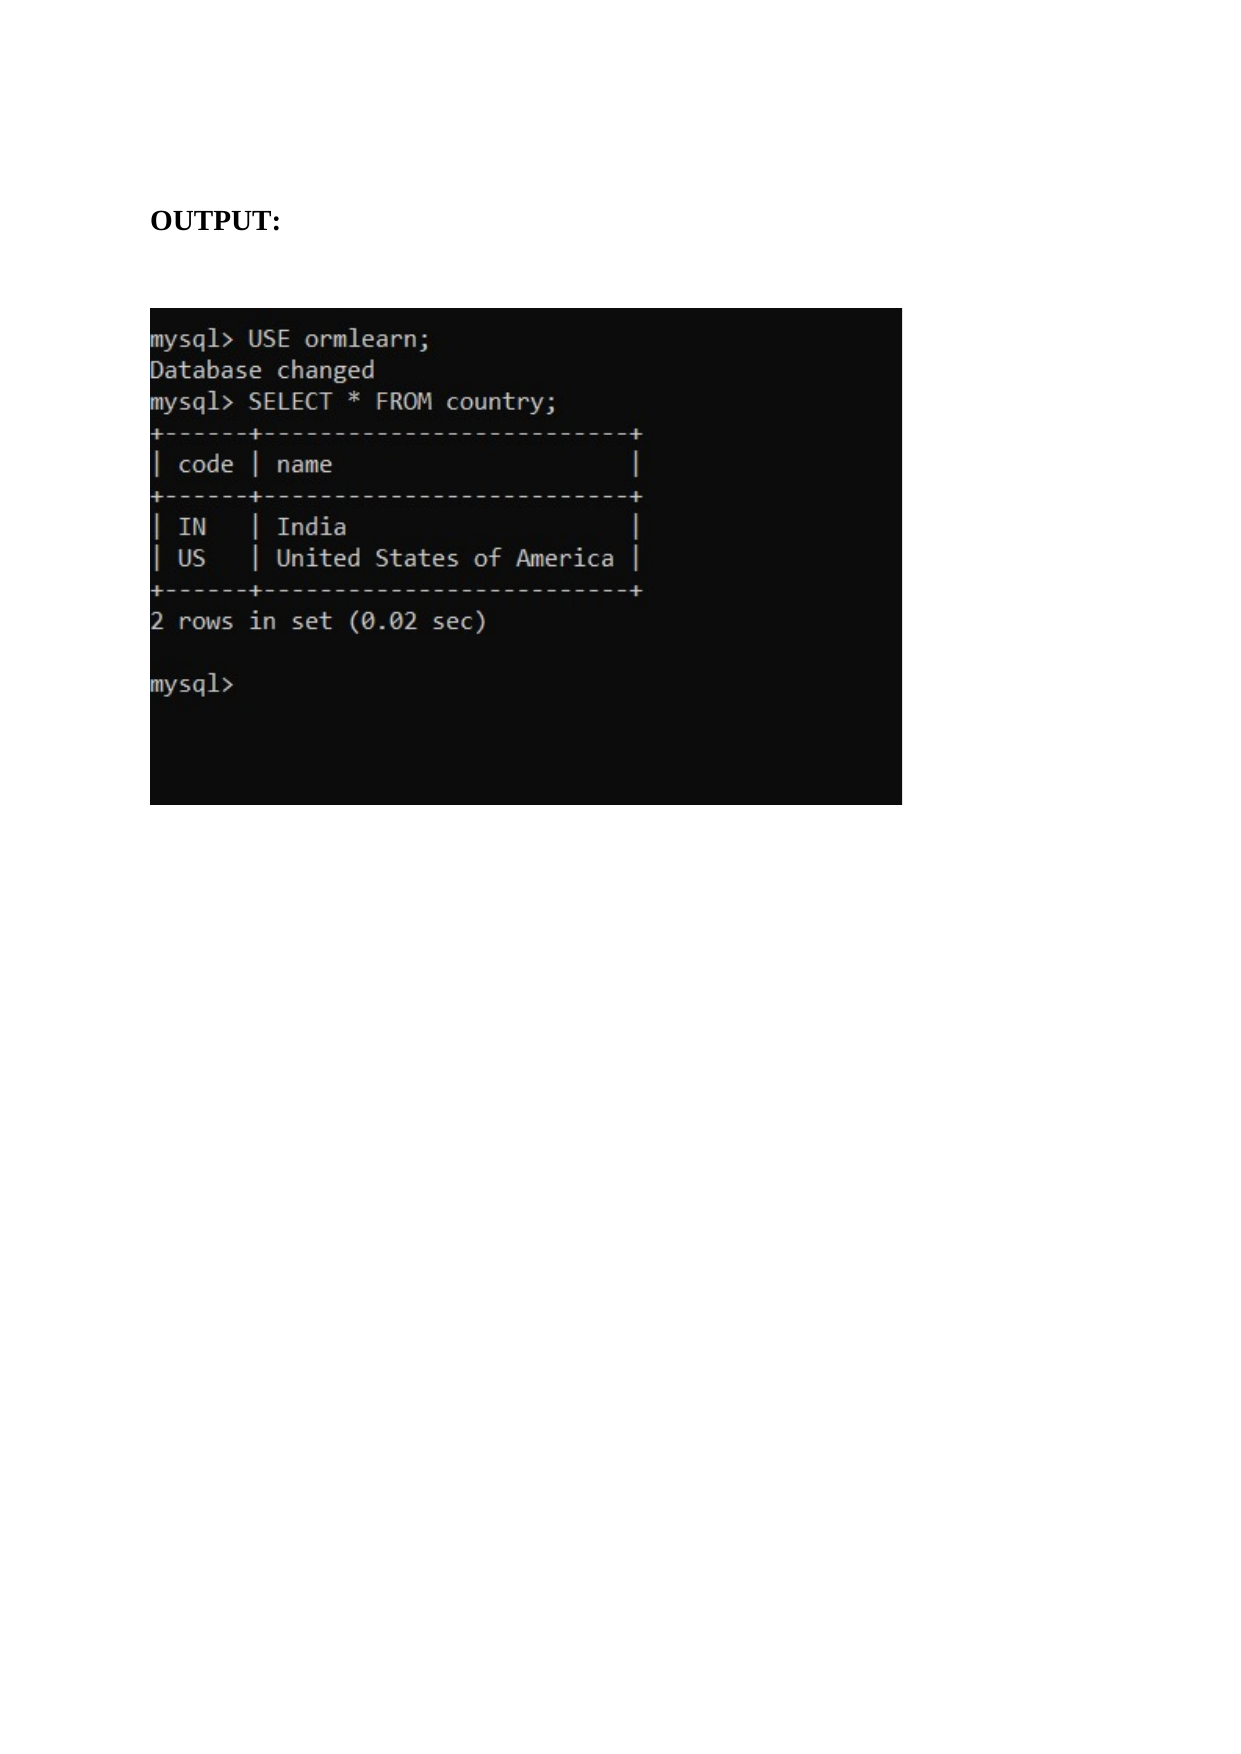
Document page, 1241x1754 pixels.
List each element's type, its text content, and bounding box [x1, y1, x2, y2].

text OUTPUT: [150, 203, 1090, 236]
picture [150, 308, 903, 805]
